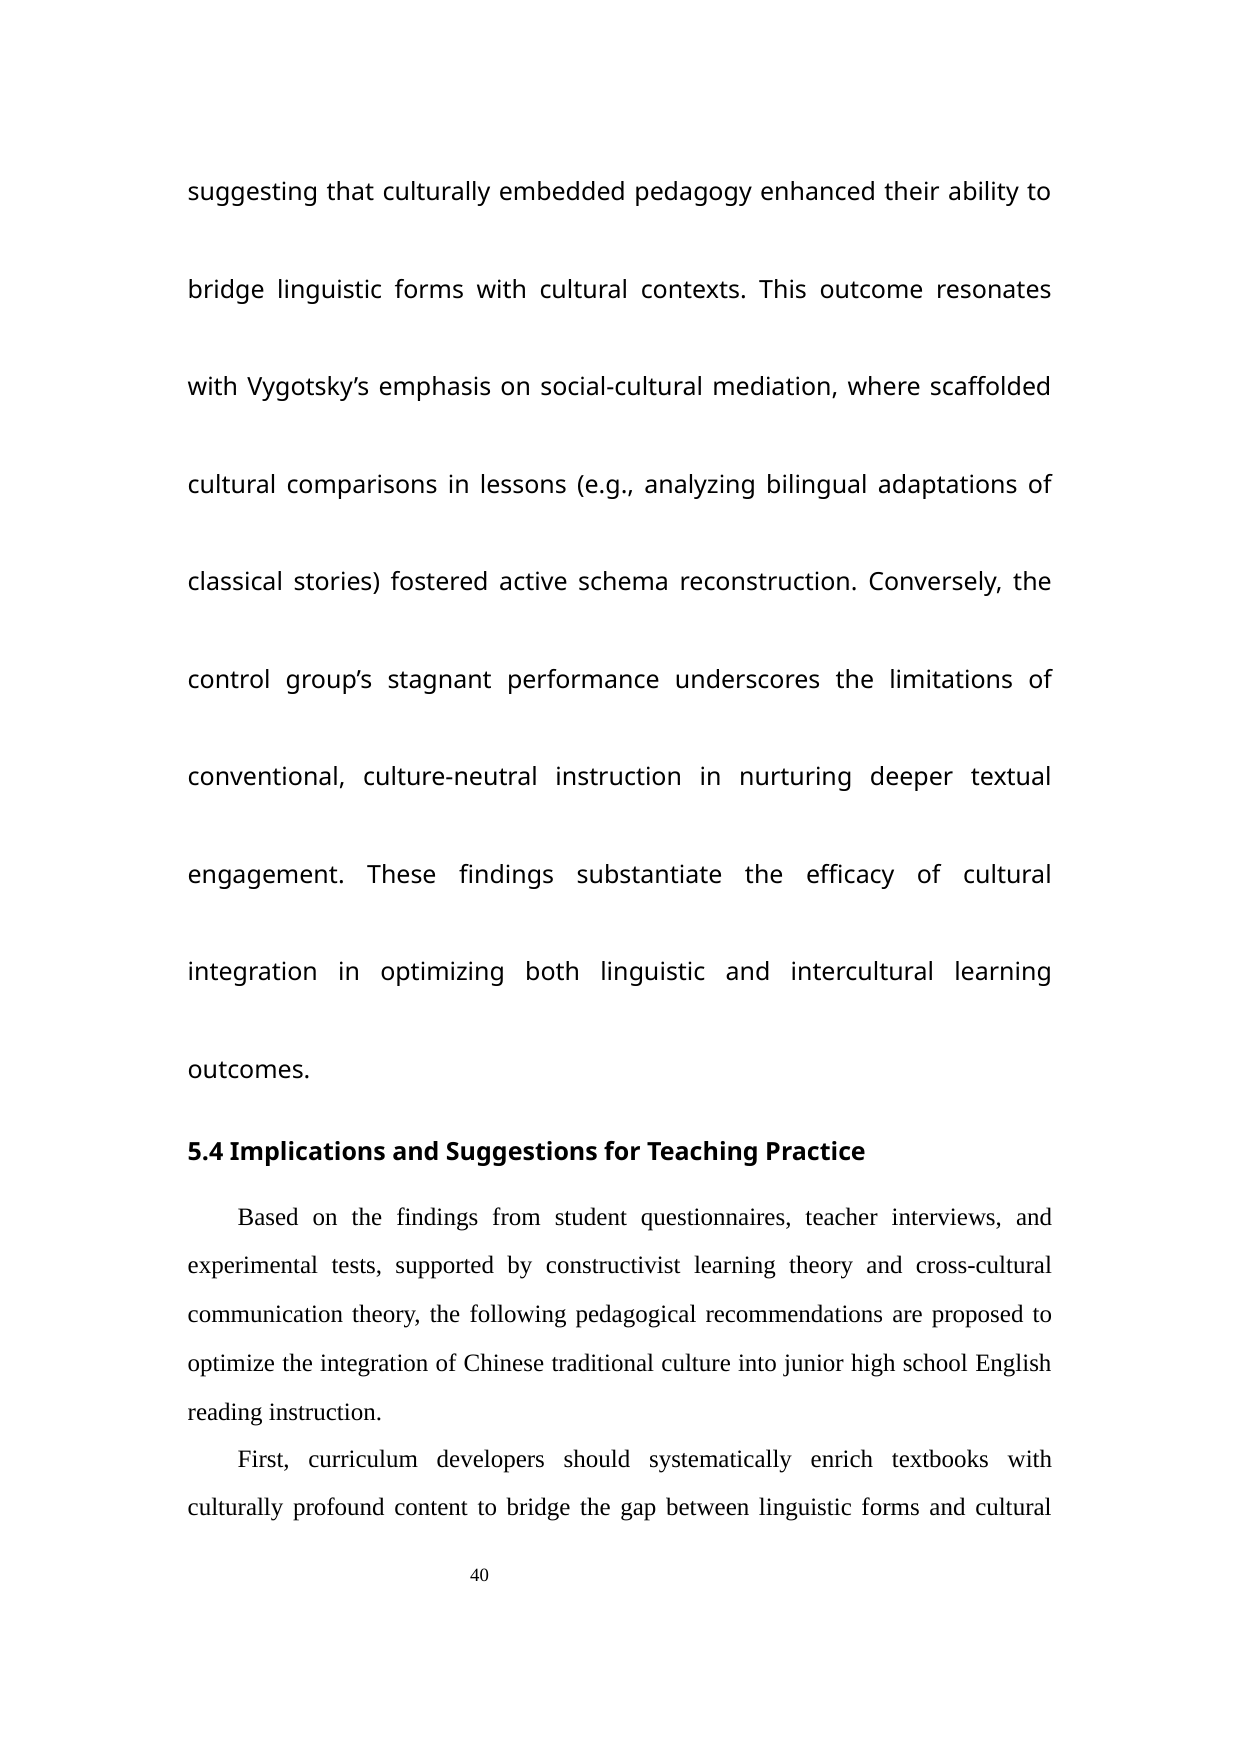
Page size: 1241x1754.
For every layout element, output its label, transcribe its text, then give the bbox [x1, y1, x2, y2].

text Based on the findings from student questionnaires, teacher interviews, and experimental tests, supported by constructivist learning theory and cross-cultural communication theory, the following pedagogical recommendations are proposed to optimize the integration of Chinese traditional culture into junior high school English reading instruction. [187, 1200, 1053, 1427]
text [187, 158, 1053, 1101]
text 5.4 Implications and Suggestions for Teaching Practice [187, 1118, 1053, 1183]
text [187, 1442, 1053, 1523]
